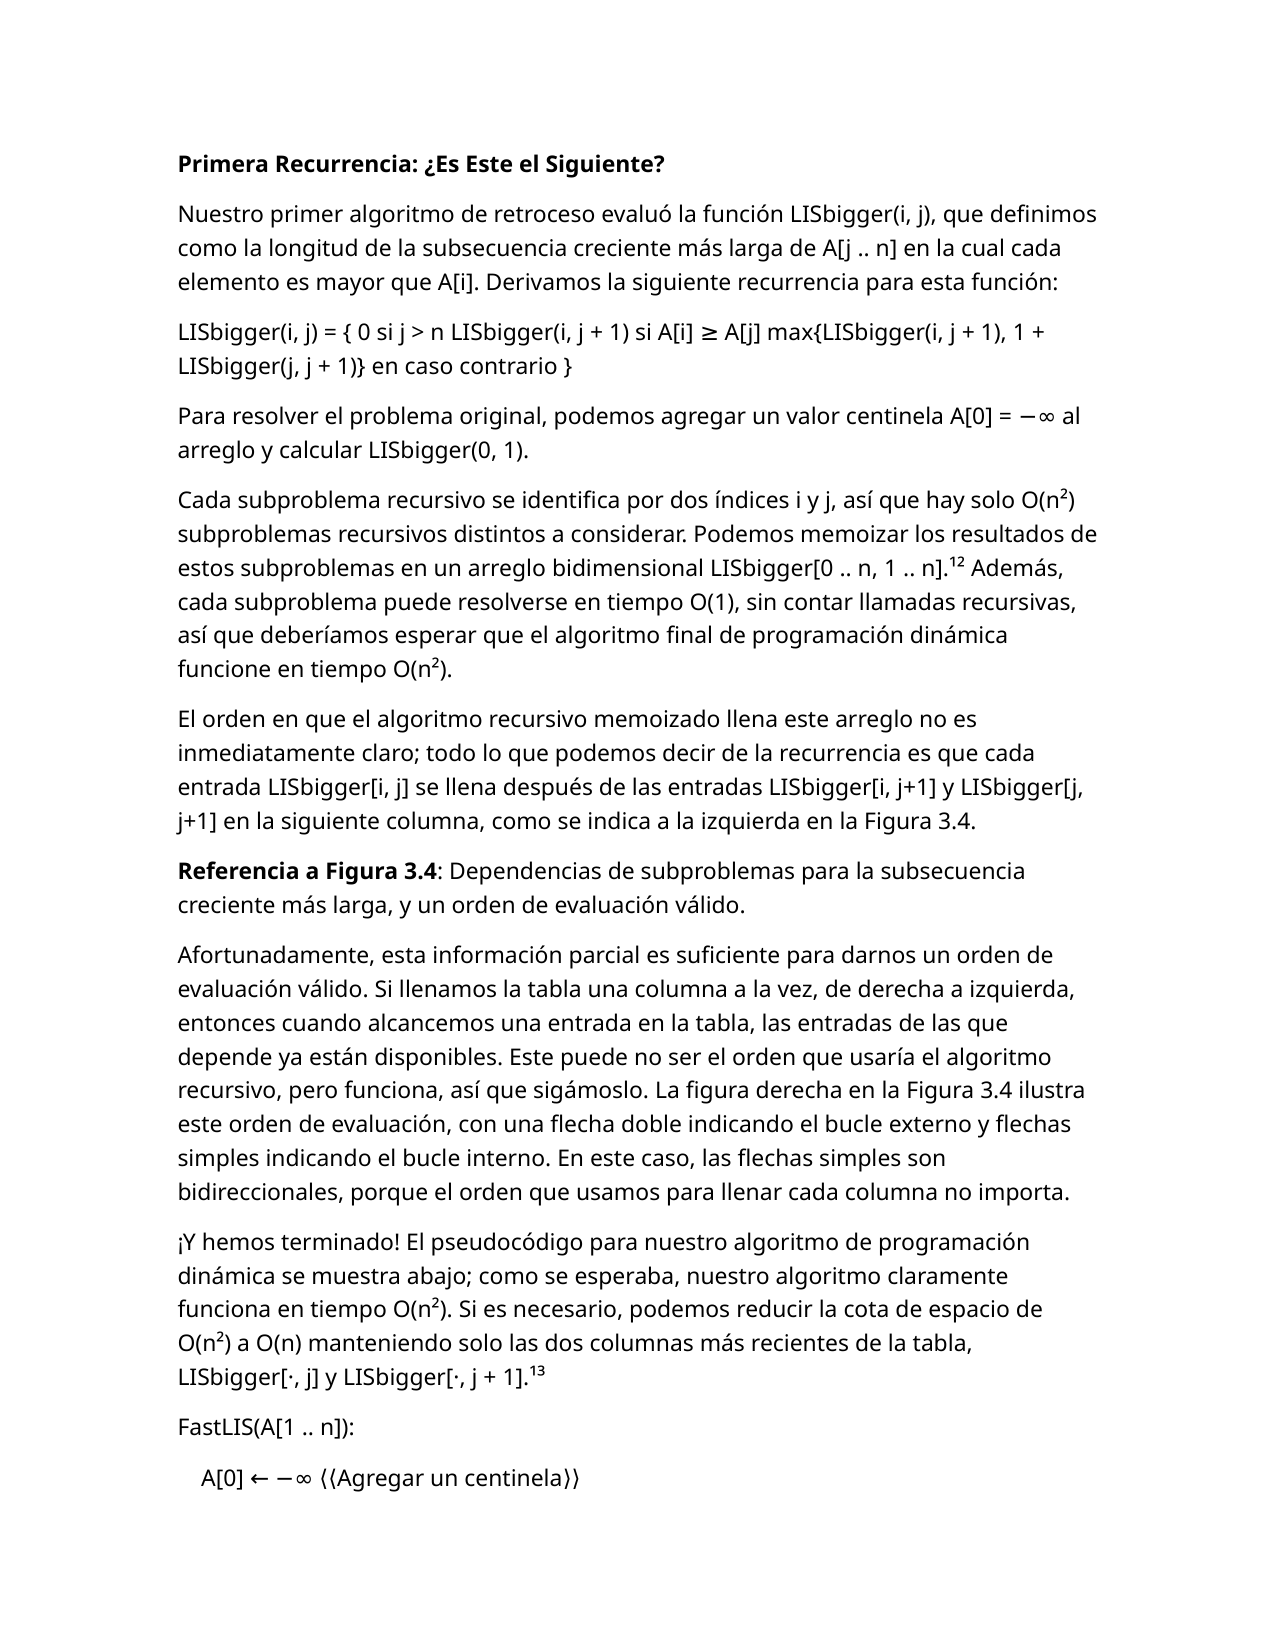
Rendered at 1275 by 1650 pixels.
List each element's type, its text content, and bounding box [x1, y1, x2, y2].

text LISbigger(i, j) = { 0 si j > n LISbigger(i, j + 1) si A[i] ≥ A[j] max{LISbigger(i, j + 1), 1 + LISbigger(j, j + 1)} en caso contrario } [177, 316, 1098, 381]
text A[0] ← −∞ ⟨⟨Agregar un centinela⟩⟩ [177, 1462, 1098, 1493]
text Primera Recurrencia: ¿Es Este el Siguiente? [177, 148, 1098, 179]
text Para resolver el problema original, podemos agregar un valor centinela A[0] = −∞ al arreglo y calcular LISbigger(0, 1). [177, 400, 1098, 465]
text Cada subproblema recursivo se identifica por dos índices i y j, así que hay solo O(n²) subproblemas recursivos distintos a considerar. Podemos memoizar los resultados de estos subproblemas en un arreglo bidimensional LISbigger[0 .. n, 1 .. n].¹² Además, cada subproblema puede resolverse en tiempo O(1), sin contar llamadas recursivas, así que deberíamos esperar que el algoritmo final de programación dinámica funcione en tiempo O(n²). [177, 484, 1098, 684]
text El orden en que el algoritmo recursivo memoizado llena este arreglo no es inmediatamente claro; todo lo que podemos decir de la recurrencia es que cada entrada LISbigger[i, j] se llena después de las entradas LISbigger[i, j+1] y LISbigger[j, j+1] en la siguiente columna, como se indica a la izquierda en la Figura 3.4. [177, 703, 1098, 836]
text ¡Y hemos terminado! El pseudocódigo para nuestro algoritmo de programación dinámica se muestra abajo; como se esperaba, nuestro algoritmo claramente funciona en tiempo O(n²). Si es necesario, podemos reducir la cota de espacio de O(n²) a O(n) manteniendo solo las dos columnas más recientes de la tabla, LISbigger[·, j] y LISbigger[·, j + 1].¹³ [177, 1226, 1098, 1392]
text Nuestro primer algoritmo de retroceso evaluó la función LISbigger(i, j), que definimos como la longitud de la subsecuencia creciente más larga de A[j .. n] en la cual cada elemento es mayor que A[i]. Derivamos la siguiente recurrencia para esta función: [177, 198, 1098, 297]
text Referencia a Figura 3.4: Dependencias de subproblemas para la subsecuencia creciente más larga, y un orden de evaluación válido. [177, 855, 1098, 920]
text Afortunadamente, esta información parcial es suficiente para darnos un orden de evaluación válido. Si llenamos la tabla una columna a la vez, de derecha a izquierda, entonces cuando alcancemos una entrada en la tabla, las entradas de las que depende ya están disponibles. Este puede no ser el orden que usaría el algoritmo recursivo, pero funciona, así que sigámoslo. La figura derecha en la Figura 3.4 ilustra este orden de evaluación, con una flecha doble indicando el bucle externo y flechas simples indicando el bucle interno. En este caso, las flechas simples son bidireccionales, porque el orden que usamos para llenar cada columna no importa. [177, 939, 1098, 1207]
text FastLIS(A[1 .. n]): [177, 1411, 1098, 1443]
